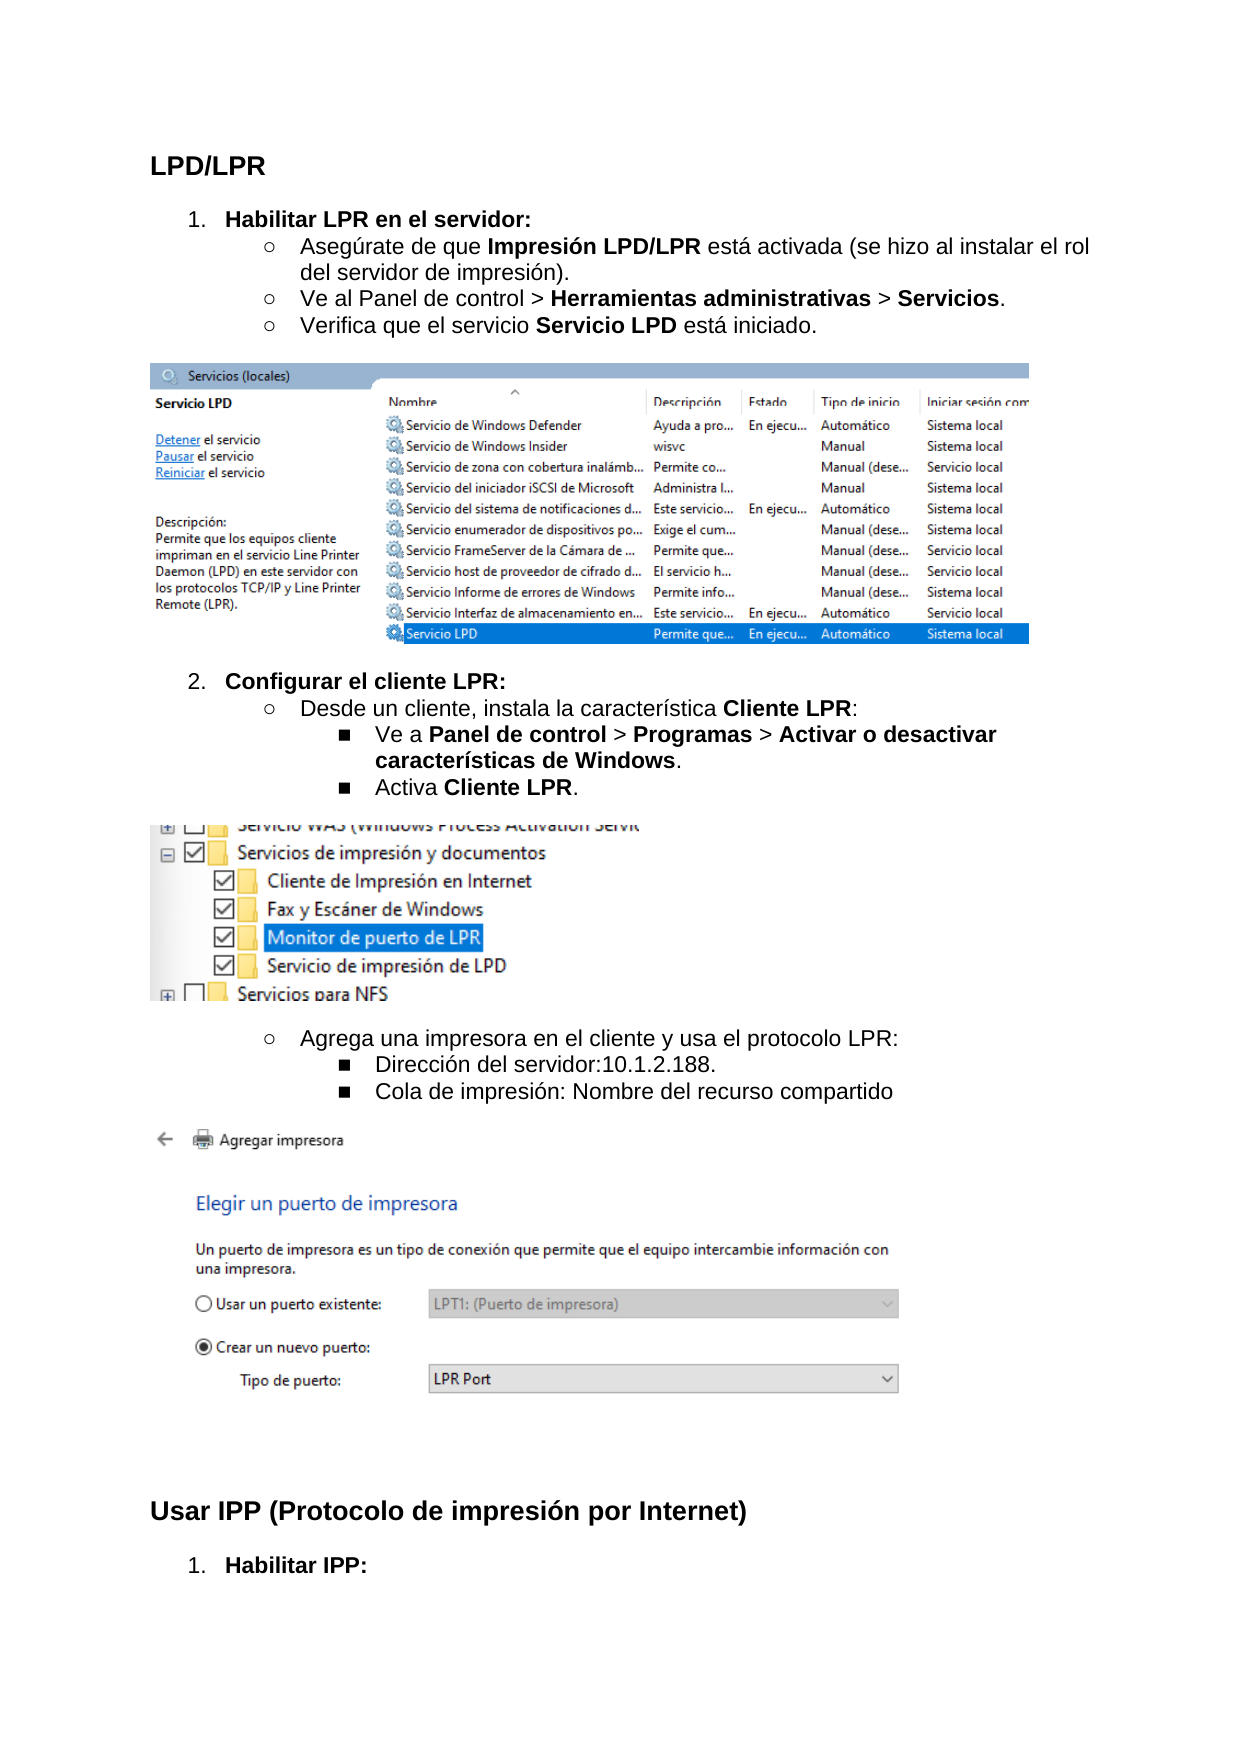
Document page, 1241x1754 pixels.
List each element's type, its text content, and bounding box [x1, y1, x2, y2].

list Habilitar IPP: [187, 1552, 1090, 1578]
list Cola de impresión: Nombre del recurso compartido [337, 1078, 1090, 1104]
list Configurar el cliente LPR: [187, 668, 1090, 695]
list Ve a Panel de control > Programas > Activar o desactivar características de Windows. [337, 721, 1090, 774]
subtitle LPD/LPR [150, 150, 1090, 181]
picture [150, 363, 1029, 644]
list Habilitar LPR en el servidor: [187, 206, 1090, 233]
list Asegúrate de que Impresión LPD/LPR está activada (se hizo al instalar el rol del servidor de impresión). [262, 233, 1090, 285]
subtitle Usar IPP (Protocolo de impresión por Internet) [150, 1495, 1090, 1527]
list Desde un cliente, instala la característica Cliente LPR: [262, 695, 1090, 721]
list Verifica que el servicio Servicio LPD está iniciado. [262, 312, 1090, 338]
list Activa Cliente LPR. [337, 774, 1090, 800]
picture [150, 825, 639, 1001]
list Ve al Panel de control > Herramientas administrativas > Servicios. [262, 285, 1090, 312]
list Agrega una impresora en el cliente y usa el protocolo LPR: [262, 1025, 1090, 1051]
list Dirección del servidor:10.1.2.188. [337, 1051, 1090, 1078]
picture [150, 1129, 918, 1415]
